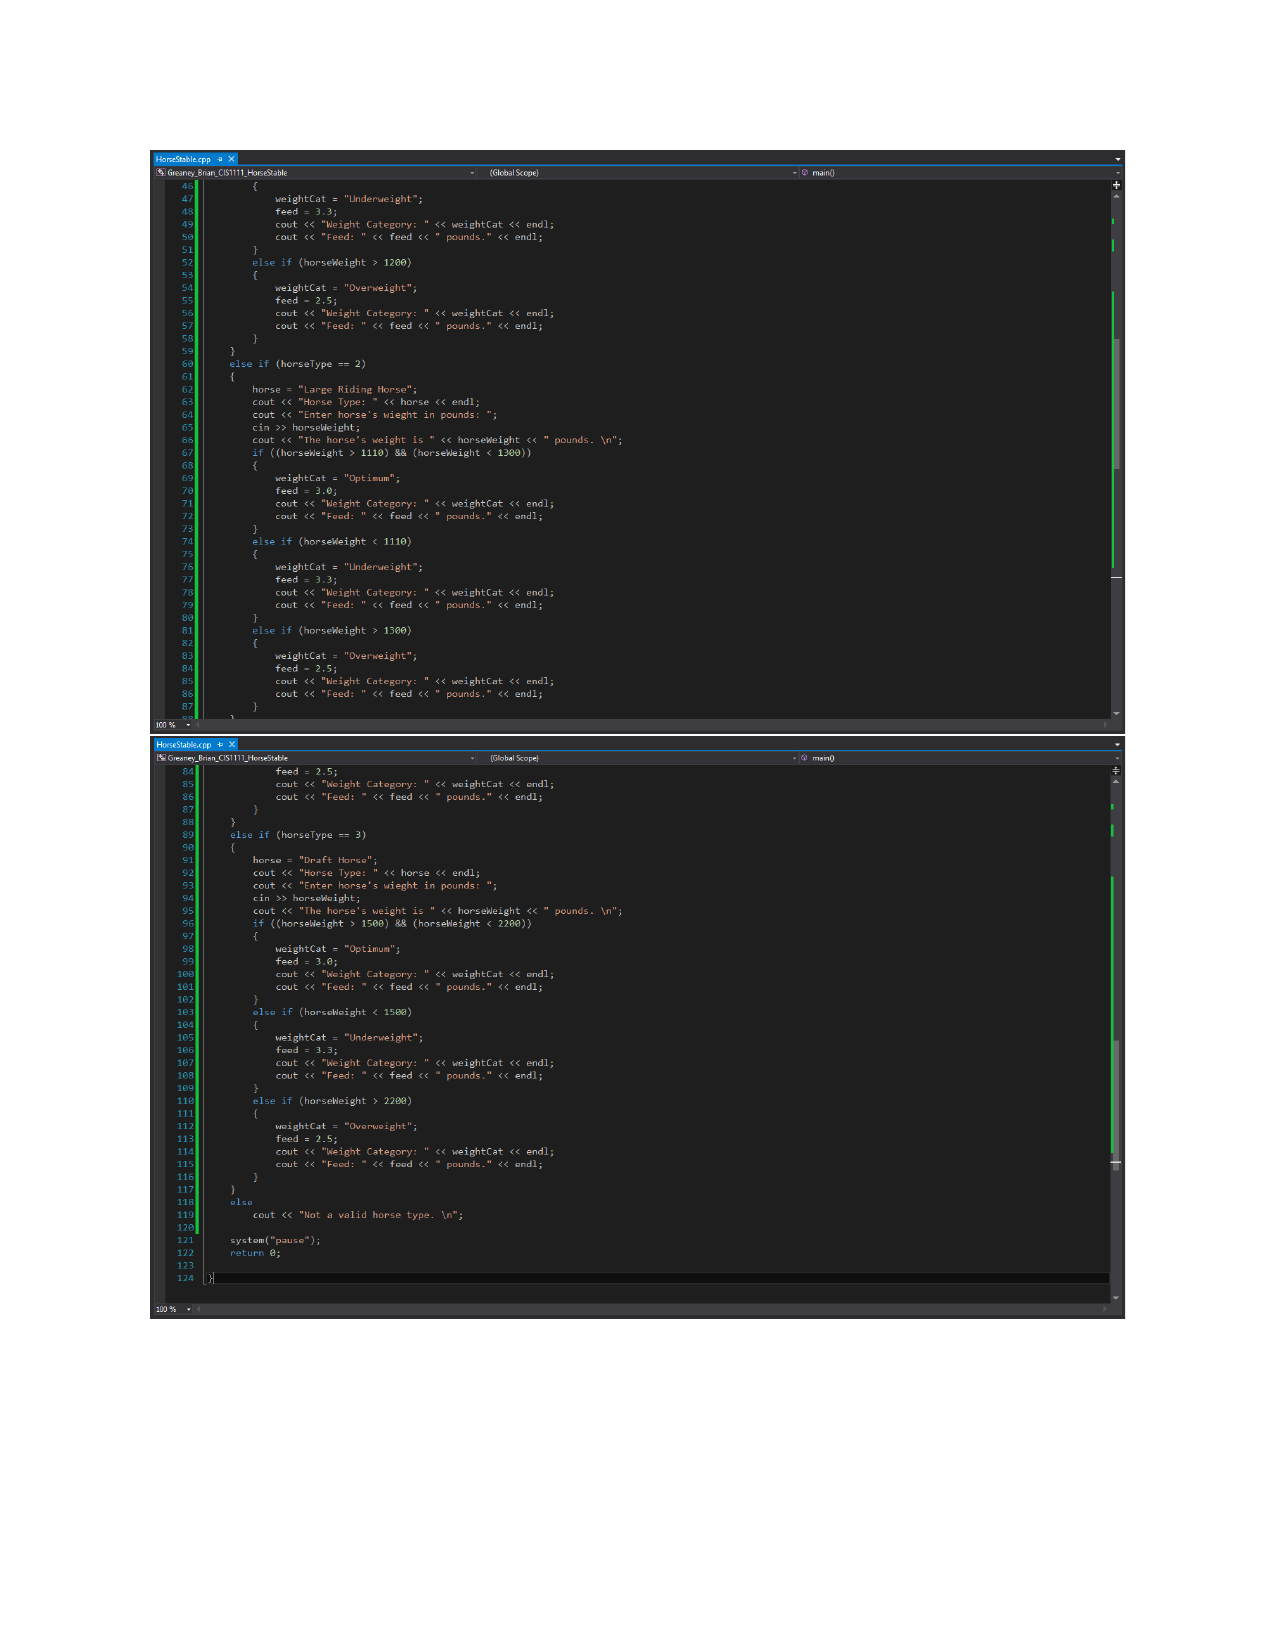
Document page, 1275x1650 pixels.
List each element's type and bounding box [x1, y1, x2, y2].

picture [150, 150, 1125, 734]
picture [150, 736, 1125, 1319]
